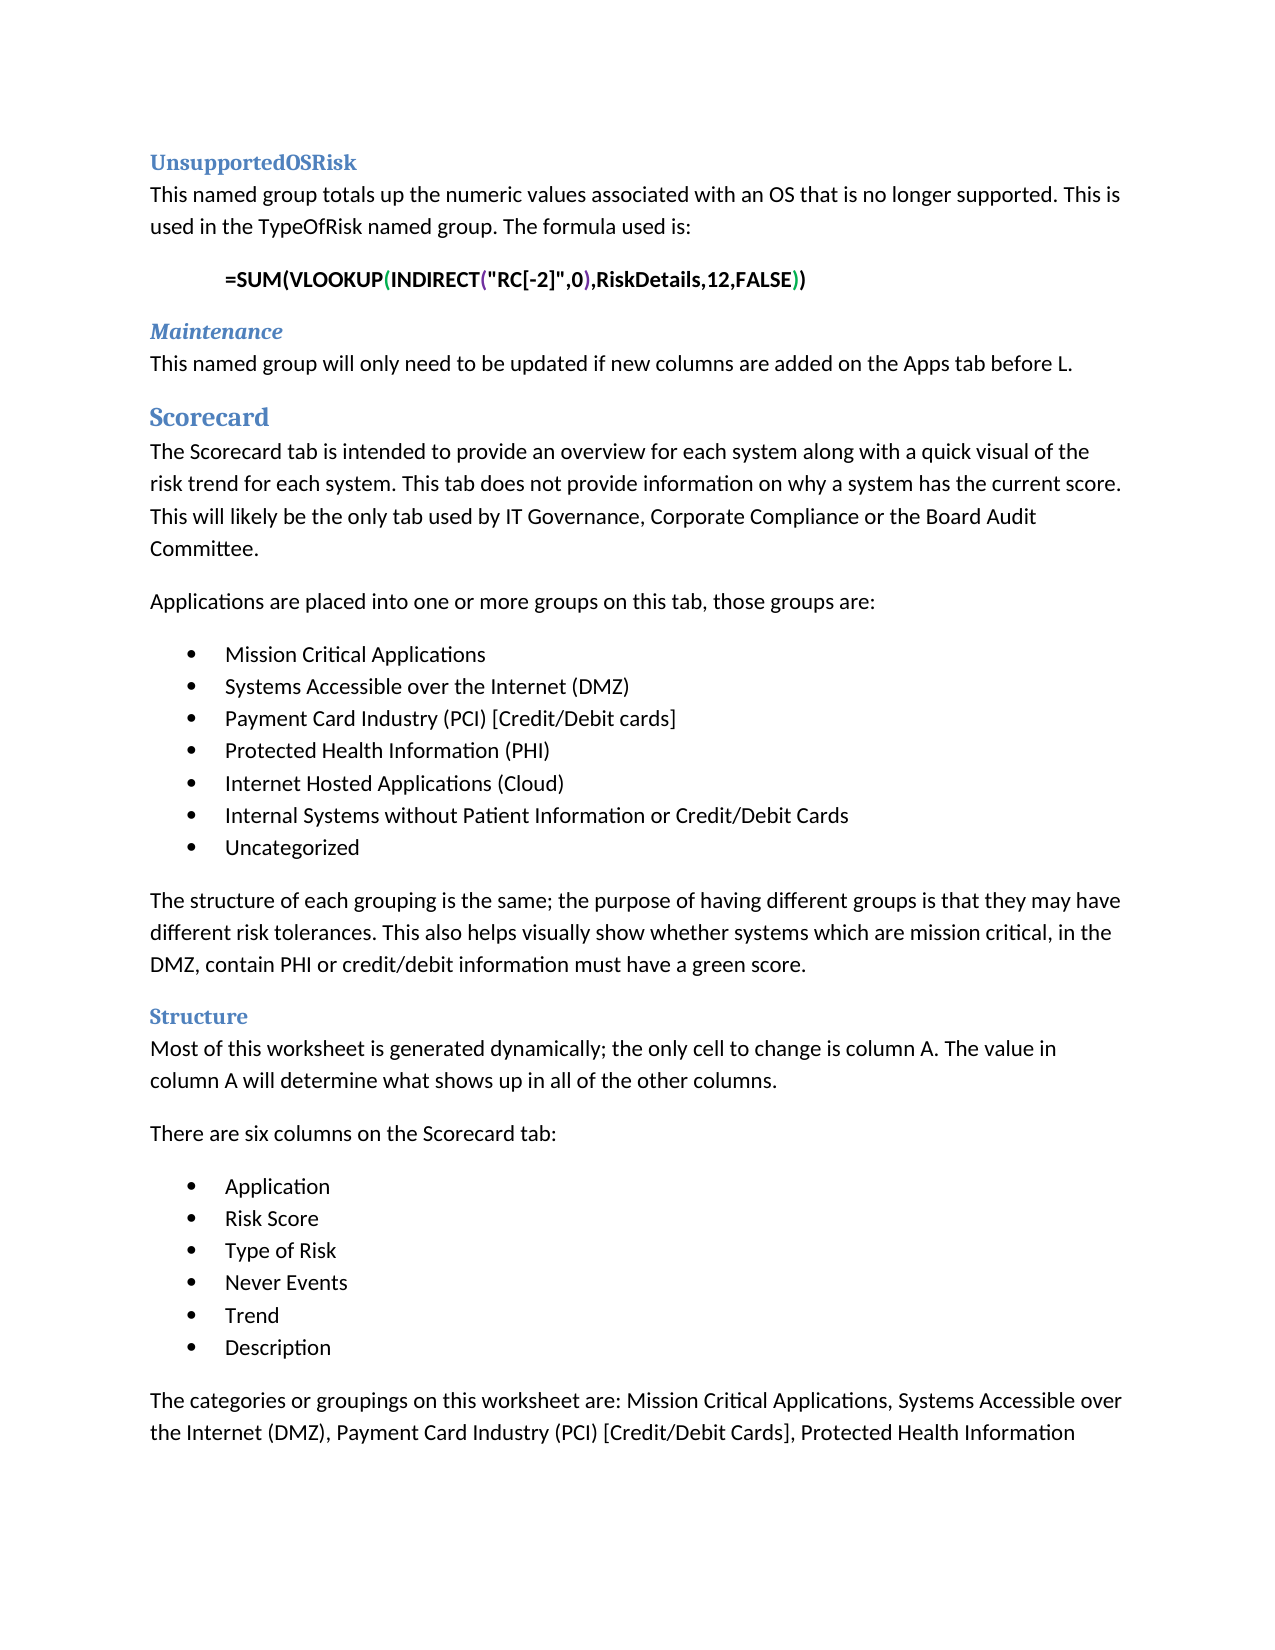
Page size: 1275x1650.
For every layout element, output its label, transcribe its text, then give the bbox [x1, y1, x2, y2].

subtitle Maintenance [150, 318, 1125, 345]
list Internet Hosted Applications (Cloud) [187, 769, 1125, 797]
subtitle UnsupportedOSRisk [150, 150, 1125, 176]
list Systems Accessible over the Internet (DMZ) [187, 672, 1125, 700]
subtitle Scorecard [150, 402, 1125, 433]
list Trend [187, 1301, 1125, 1329]
text This named group totals up the numeric values associated with an OS that is no longer supported. This is used in the TypeOfRisk named group. The formula used is: [150, 180, 1125, 240]
list Application [187, 1172, 1125, 1200]
list Risk Score [187, 1204, 1125, 1232]
text Most of this worksheet is generated dynamically; the only cell to change is column A. The value in column A will determine what shows up in all of the other columns. [150, 1034, 1125, 1094]
text There are six columns on the Scorecard tab: [150, 1119, 1125, 1147]
list Type of Risk [187, 1236, 1125, 1264]
list Internal Systems without Patient Information or Credit/Debit Cards [187, 801, 1125, 829]
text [150, 1386, 1125, 1446]
text This named group will only need to be updated if new columns are added on the Apps tab before L. [150, 349, 1125, 377]
list Uncategorized [187, 833, 1125, 861]
list Protected Health Information (PHI) [187, 737, 1125, 764]
text =SUM(VLOOKUP(INDIRECT("RC[-2]",0),RiskDetails,12,FALSE)) [225, 265, 1125, 293]
list Never Events [187, 1268, 1125, 1297]
list Payment Card Industry (PCI) [Credit/Debit cards] [187, 704, 1125, 732]
list Description [187, 1333, 1125, 1361]
list Mission Critical Applications [187, 640, 1125, 668]
text Applications are placed into one or more groups on this tab, those groups are: [150, 587, 1125, 615]
subtitle Structure [150, 1003, 1125, 1030]
text The Scorecard tab is intended to provide an overview for each system along with a quick visual of the risk trend for each system. This tab does not provide information on why a system has the current score. This will likely be the only tab used by IT Governance, Corporate Compliance or the Board Audit Committee. [150, 437, 1125, 562]
text The structure of each grouping is the same; the purpose of having different groups is that they may have different risk tolerances. This also helps visually show whether systems which are mission critical, in the DMZ, contain PHI or credit/debit information must have a green score. [150, 886, 1125, 978]
